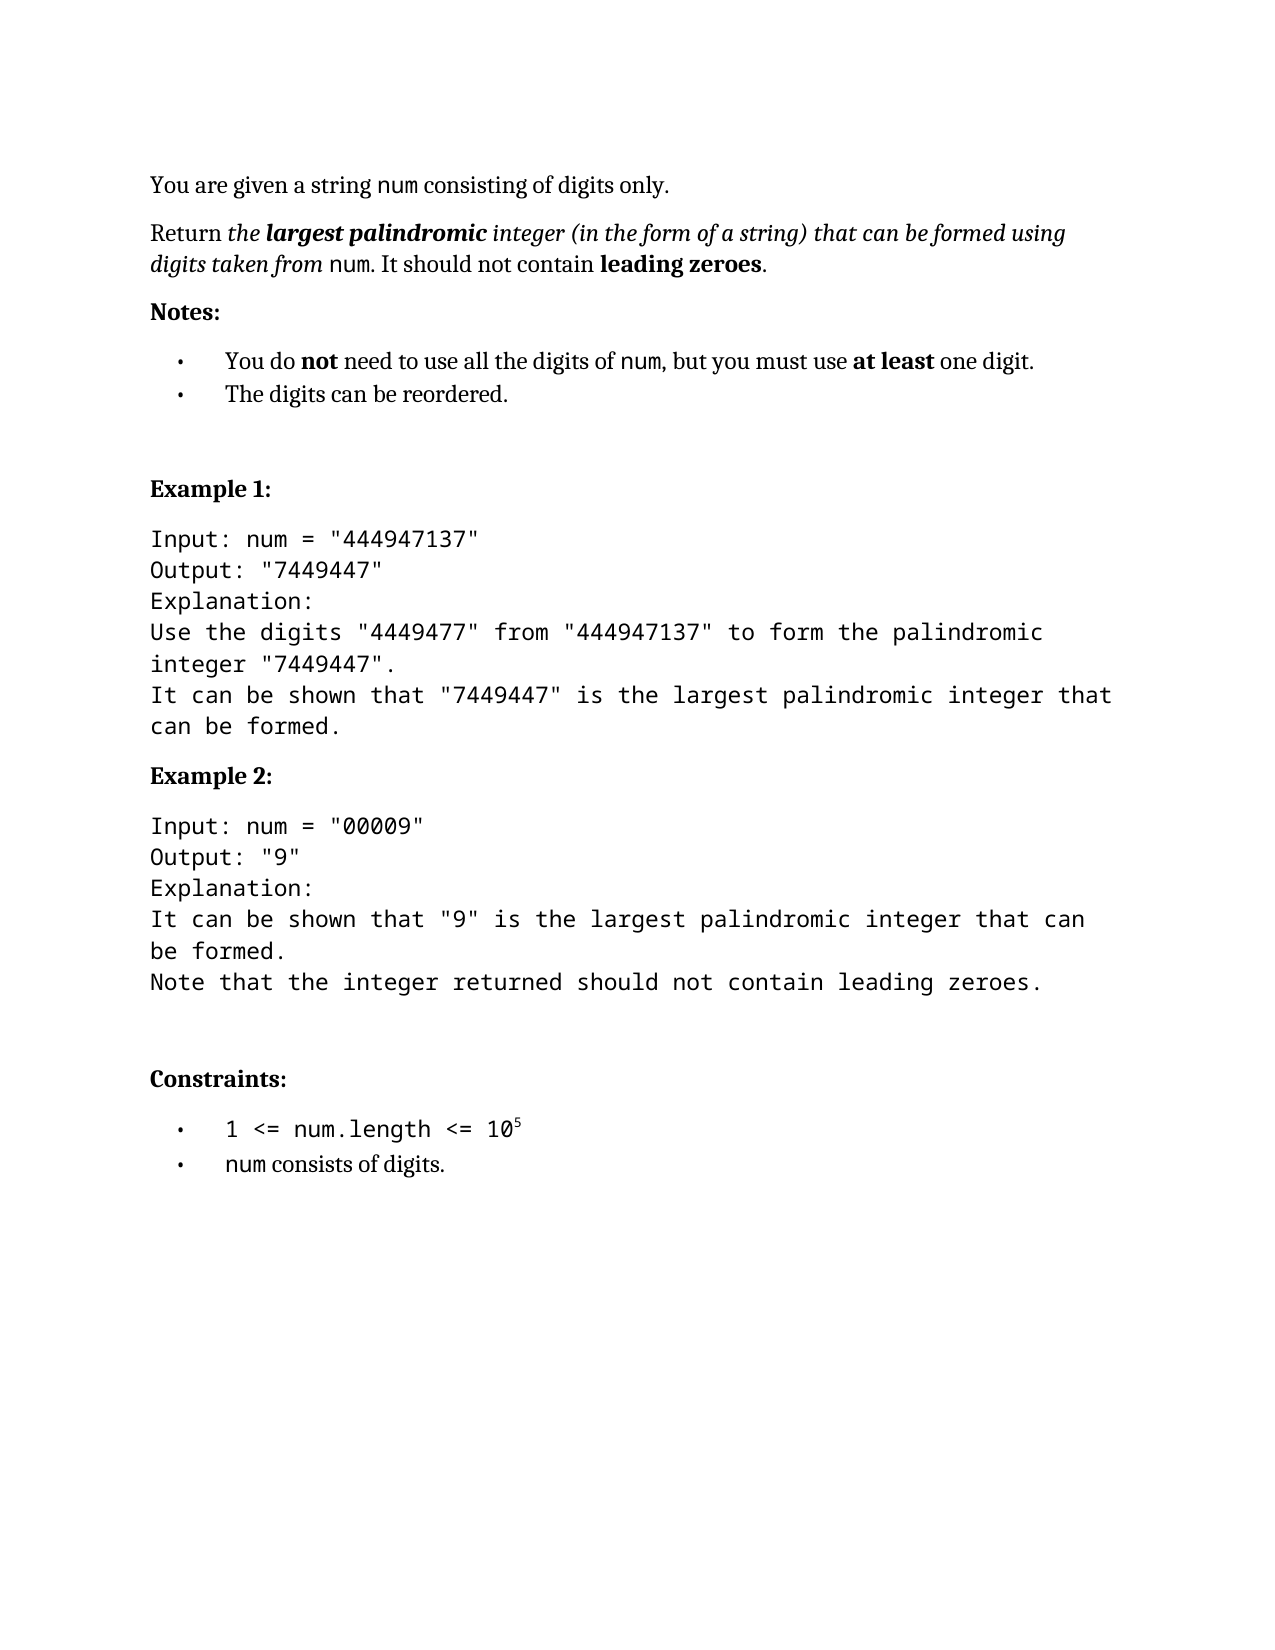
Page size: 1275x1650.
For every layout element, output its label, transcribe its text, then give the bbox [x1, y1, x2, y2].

list You do not need to use all the digits of num, but you must use at least one digit. [175, 345, 1125, 376]
list 1 <= num.length <= 105 [175, 1113, 1125, 1144]
text You are given a string num consisting of digits only. [150, 169, 1125, 200]
text Input: num = "00009" Output: "9" Explanation: It can be shown that "9" is the largest palindromic integer that can be formed. Note that the integer returned should not contain leading zeroes. [150, 809, 1125, 997]
text Example 1: [150, 475, 1125, 504]
text Return the largest palindromic integer (in the form of a string) that can be formed using digits taken from num. It should not contain leading zeroes. [150, 219, 1125, 279]
text Example 2: [150, 762, 1125, 791]
text Notes: [150, 297, 1125, 326]
list The digits can be reordered. [175, 380, 1125, 409]
text Input: num = "444947137" Output: "7449447" Explanation: Use the digits "4449477" from "444947137" to form the palindromic integer "7449447". It can be shown that "7449447" is the largest palindromic integer that can be formed. [150, 522, 1125, 741]
list num consists of digits. [175, 1148, 1125, 1179]
text Constraints: [150, 1065, 1125, 1094]
